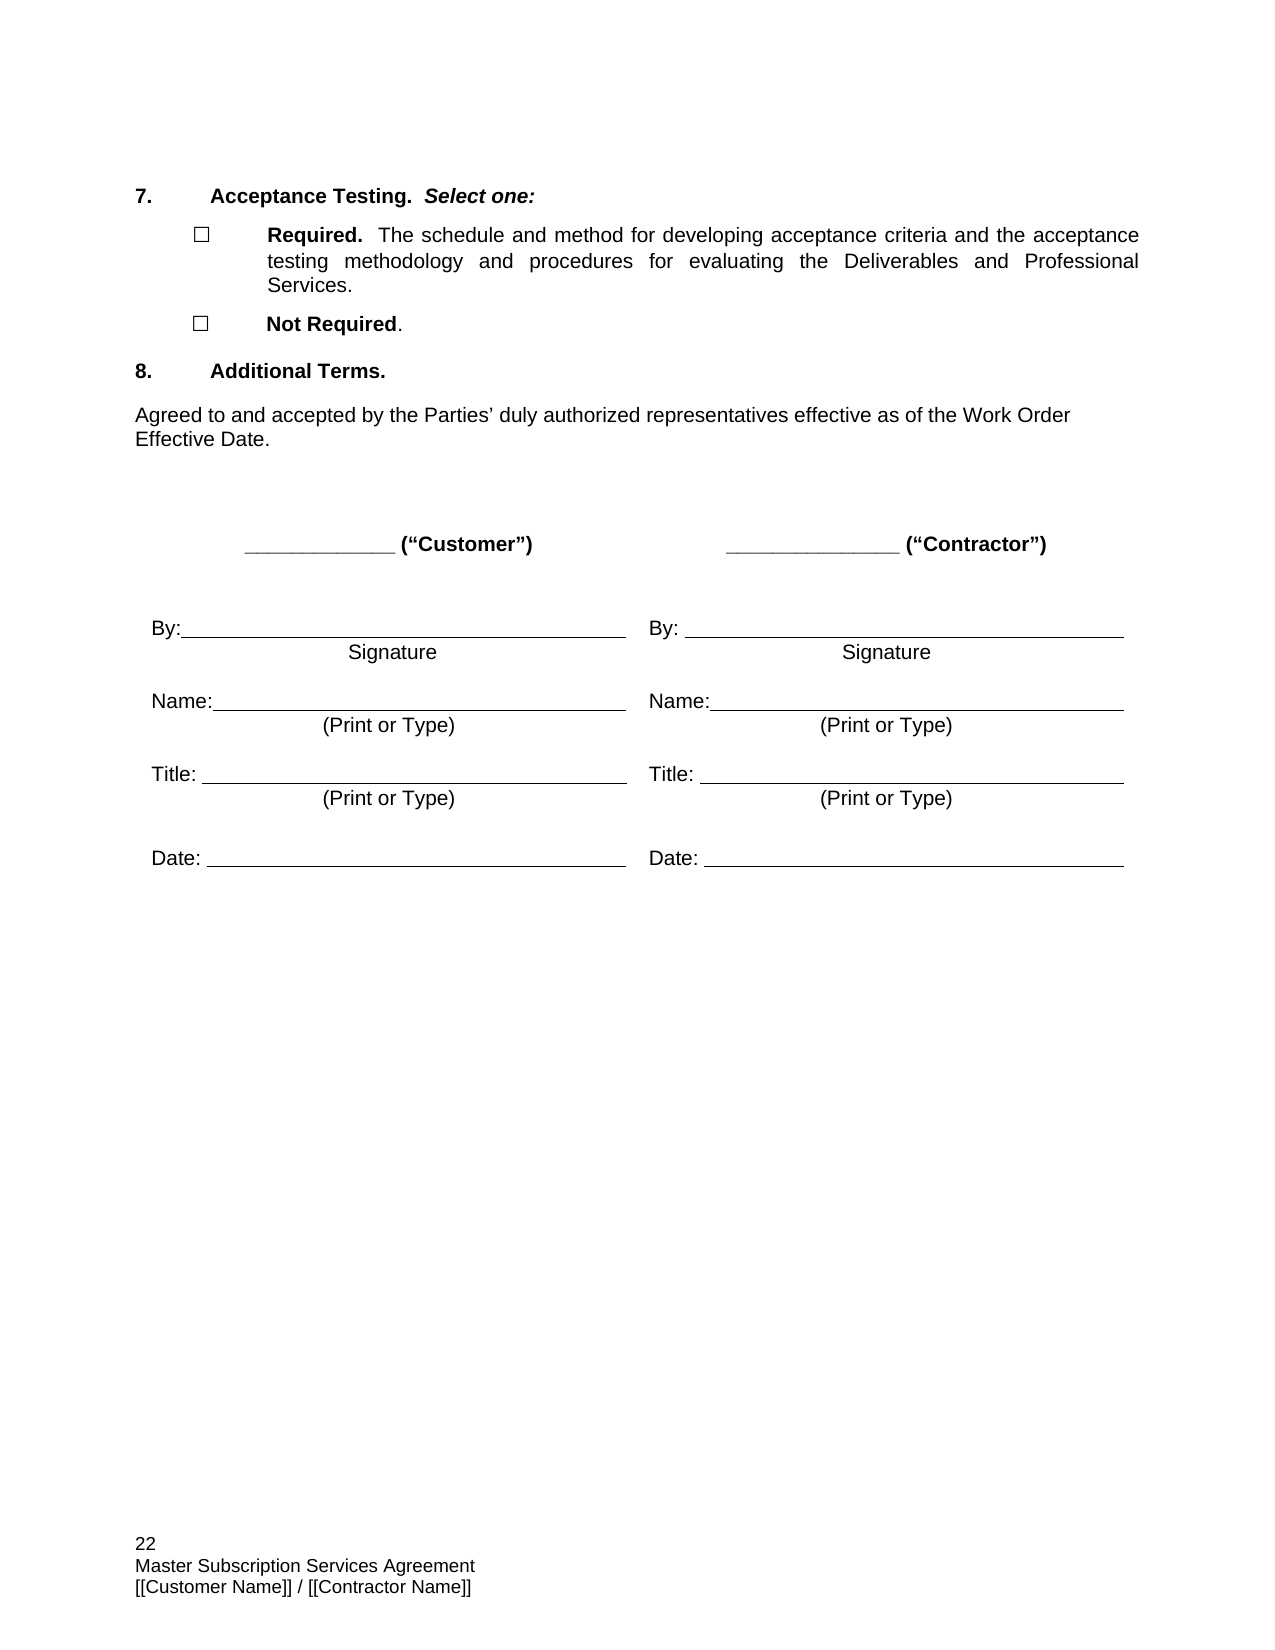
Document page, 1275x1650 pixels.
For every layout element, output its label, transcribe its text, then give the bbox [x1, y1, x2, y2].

table_cell By: Signature [638, 567, 1135, 664]
table_cell Name: (Print or Type) [638, 664, 1135, 737]
table_header _______________ (“Contractor”) [638, 521, 1135, 567]
table_cell Date: [638, 820, 1135, 871]
table_header _____________ (“Customer”) [140, 521, 637, 567]
table_cell Name: (Print or Type) [140, 664, 637, 737]
text ☐ Required. The schedule and method for developing acceptance criteria and the acceptance testing methodology and procedures for evaluating the Deliverables and Professional Services. [192, 220, 1140, 297]
table_cell By: Signature [140, 567, 637, 664]
table_cell Title: (Print or Type) [140, 737, 637, 820]
text 8. Additional Terms. [135, 358, 1140, 382]
text 7. Acceptance Testing. Select one: [135, 184, 1140, 208]
text ☐ Not Required. [191, 309, 1140, 338]
table_cell Title: (Print or Type) [638, 737, 1135, 820]
table_cell Date: [140, 820, 637, 871]
text Agreed to and accepted by the Parties’ duly authorized representatives effective as of the Work Order Effective Date. [135, 403, 1140, 451]
